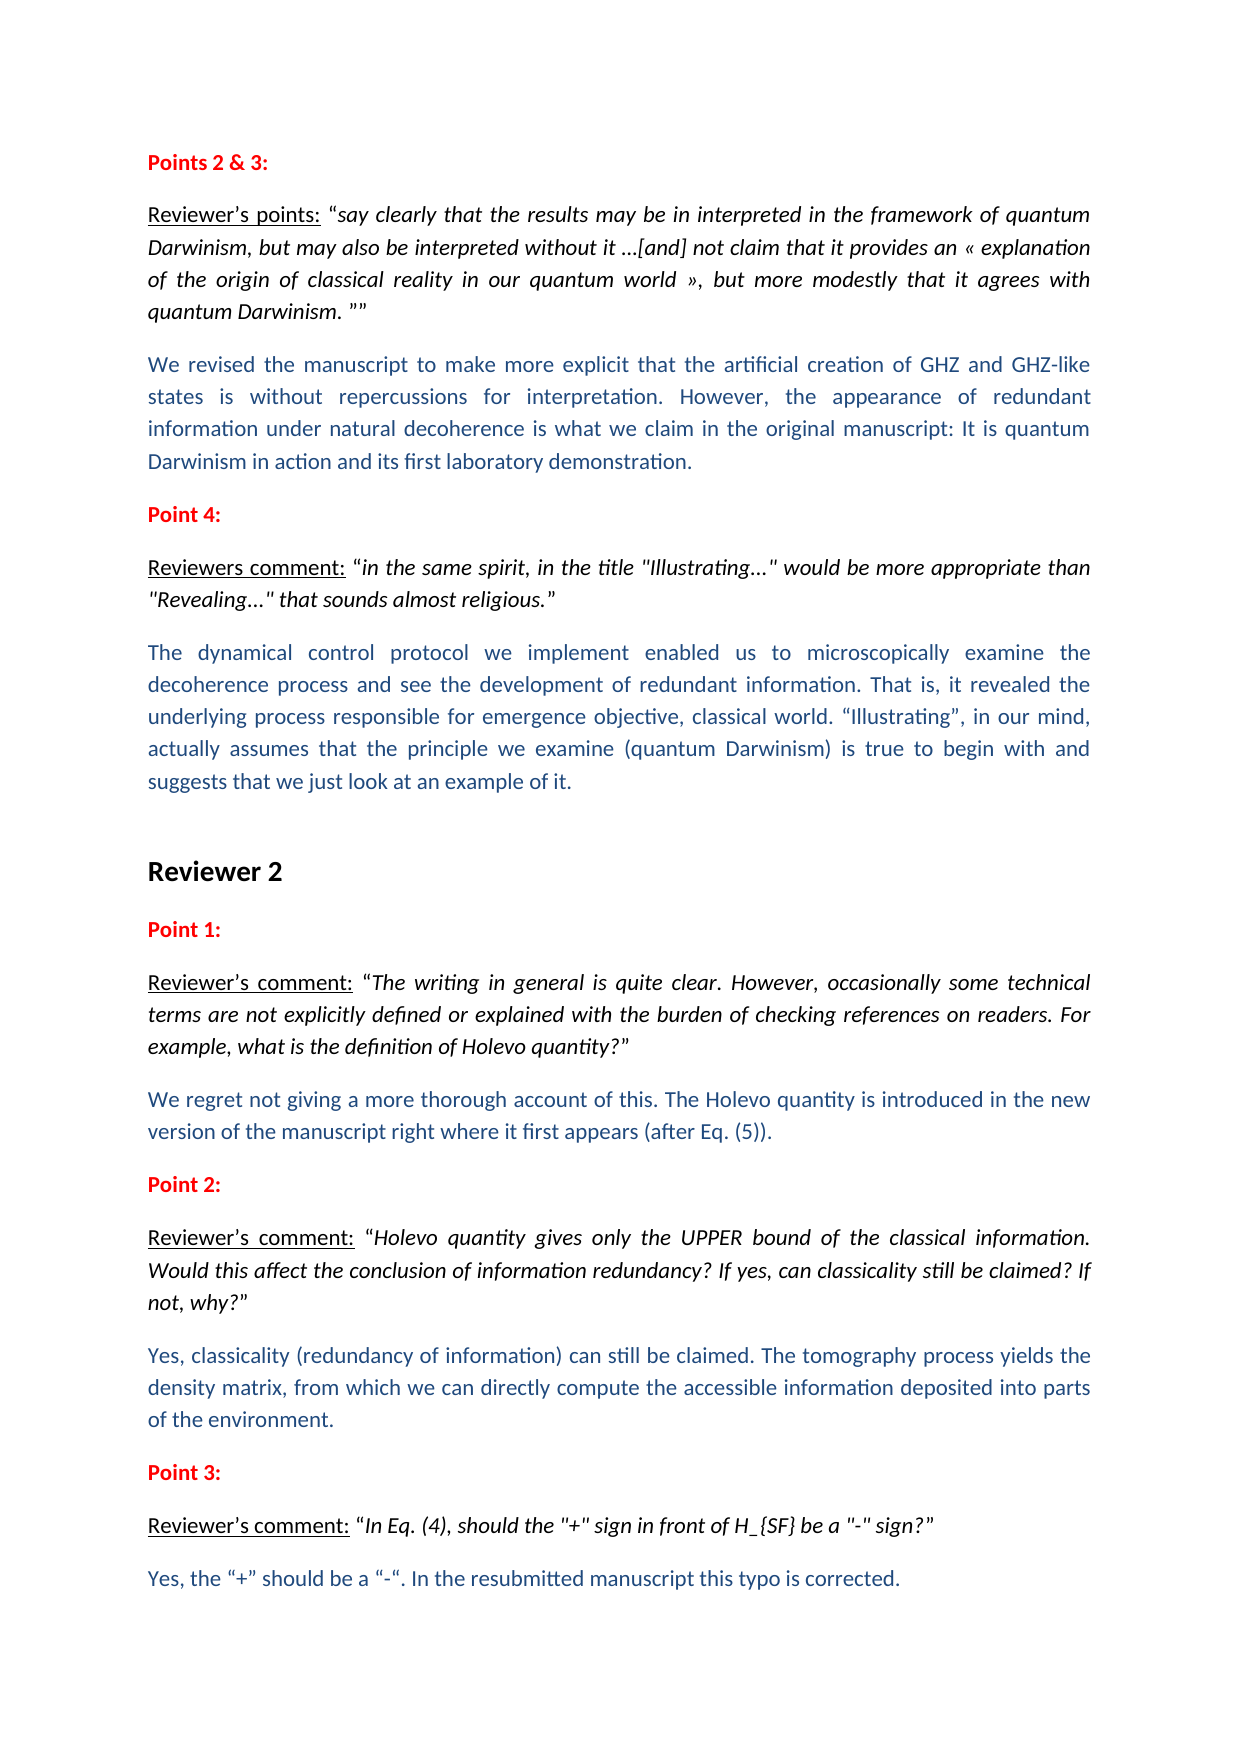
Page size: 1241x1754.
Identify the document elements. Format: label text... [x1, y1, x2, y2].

text Reviewer’s comment: “The writing in general is quite clear. However, occasionally some technical terms are not explicitly defined or explained with the burden of checking references on readers. For example, what is the definition of Holevo quantity?” [148, 968, 1093, 1060]
text Reviewer’s points: “say clearly that the results may be in interpreted in the framework of quantum Darwinism, but may also be interpreted without it …[and] not claim that it provides an « explanation of the origin of classical reality in our quantum world », but more modestly that it agrees with quantum Darwinism. ”” [148, 201, 1093, 325]
text Point 3: [148, 1458, 1093, 1486]
text We revised the manuscript to make more explicit that the artificial creation of GHZ and GHZ-like states is without repercussions for interpretation. However, the appearance of redundant information under natural decoherence is what we claim in the original manuscript: It is quantum Darwinism in action and its first laboratory demonstration. [148, 350, 1093, 475]
text Reviewer 2 [148, 820, 1093, 889]
text The dynamical control protocol we implement enabled us to microscopically examine the decoherence process and see the development of redundant information. That is, it revealed the underlying process responsible for emergence objective, classical world. “Illustrating”, in our mind, actually assumes that the principle we examine (quantum Darwinism) is true to begin with and suggests that we just look at an example of it. [148, 638, 1093, 795]
text Reviewer’s comment: “Holevo quantity gives only the UPPER bound of the classical information. Would this affect the conclusion of information redundancy? If yes, can classicality still be claimed? If not, why?” [148, 1223, 1093, 1316]
text Yes, the “+” should be a “-“. In the resubmitted manuscript this typo is corrected. [148, 1564, 1093, 1592]
text Point 4: [148, 500, 1093, 528]
text Points 2 & 3: [148, 148, 1093, 176]
text Yes, classicality (redundancy of information) can still be claimed. The tomography process yields the density matrix, from which we can directly compute the accessible information deposited into parts of the environment. [148, 1341, 1093, 1433]
text Reviewer’s comment: “In Eq. (4), should the "+" sign in front of H_{SF} be a "-" sign?” [148, 1511, 1093, 1539]
text We regret not giving a more thorough account of this. The Holevo quantity is introduced in the new version of the manuscript right where it first appears (after Eq. (5)). [148, 1085, 1093, 1146]
text Reviewers comment: “in the same spirit, in the title "Illustrating..." would be more appropriate than "Revealing..." that sounds almost religious.” [148, 553, 1093, 613]
text Point 2: [148, 1171, 1093, 1198]
text Point 1: [148, 915, 1093, 943]
